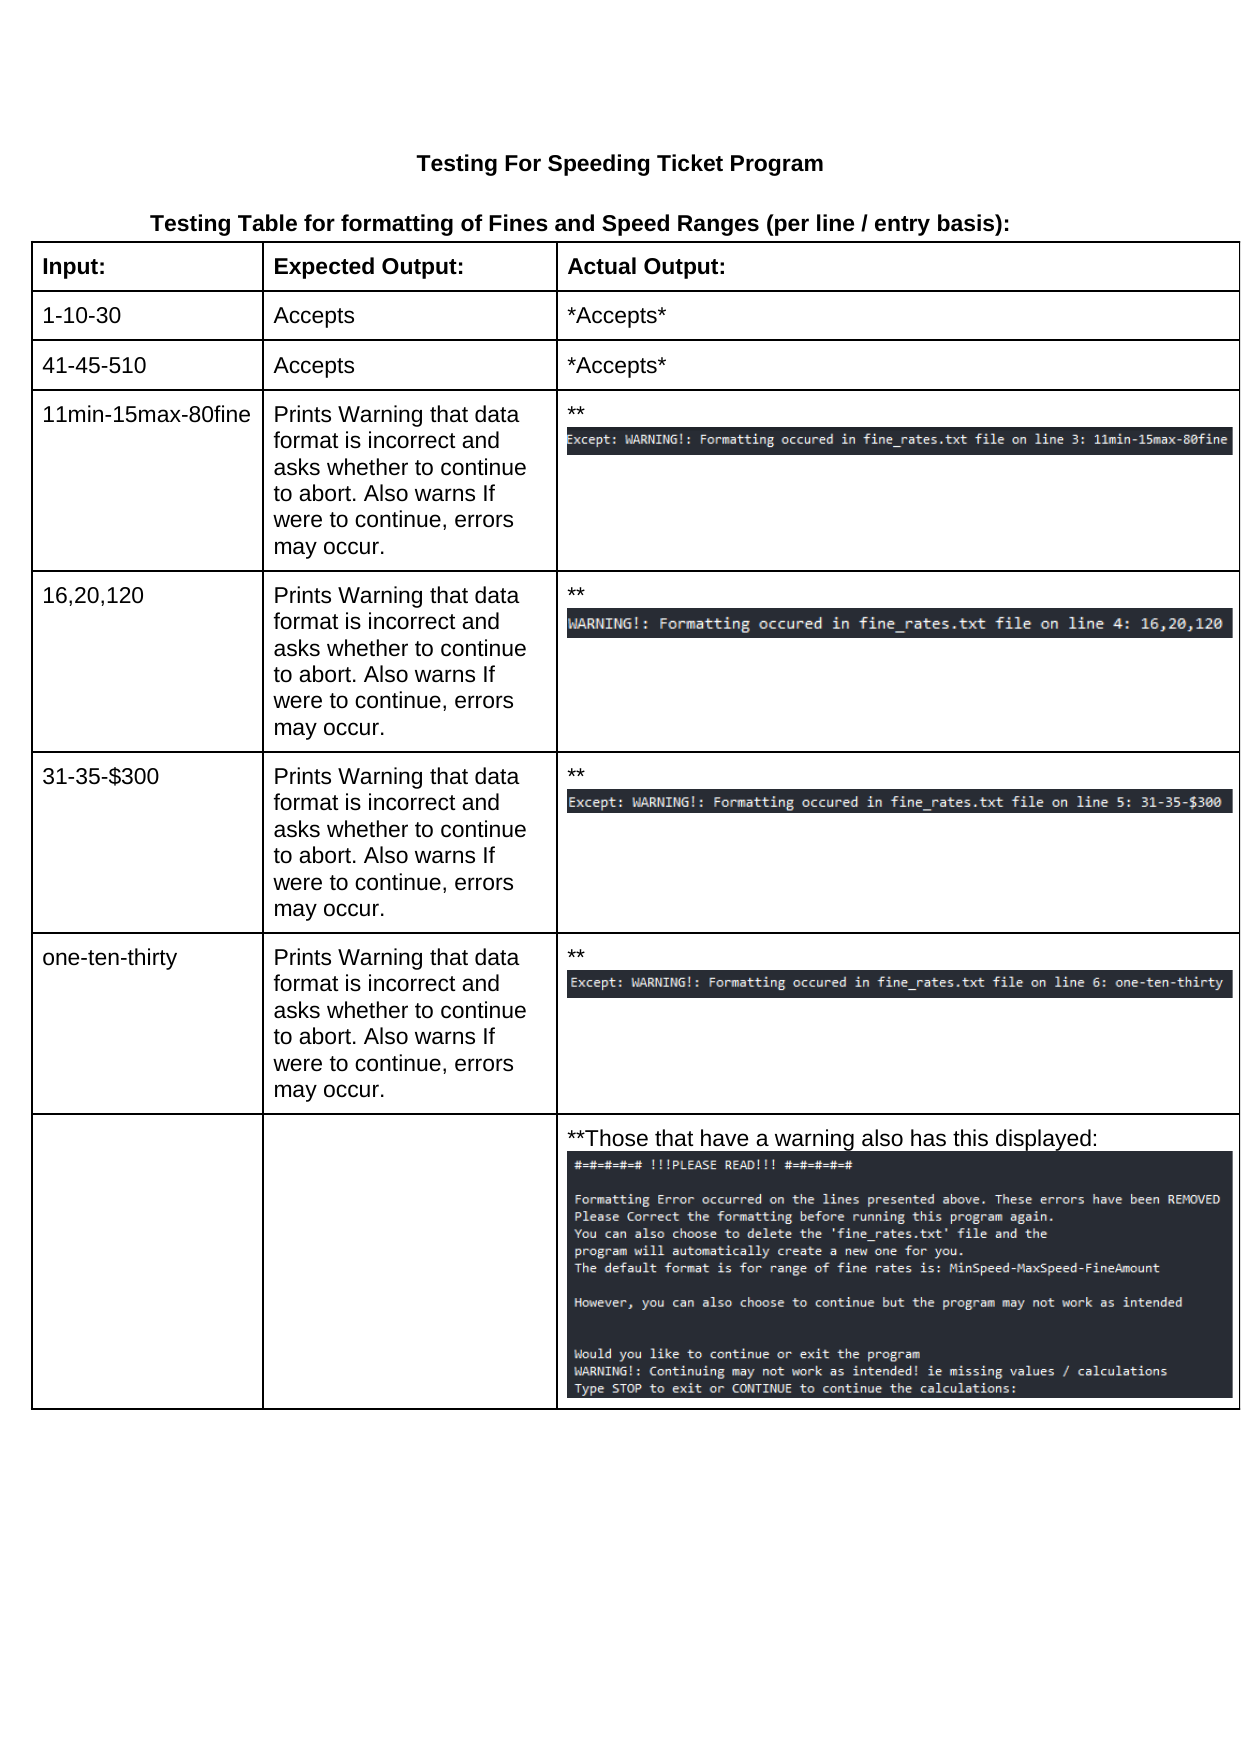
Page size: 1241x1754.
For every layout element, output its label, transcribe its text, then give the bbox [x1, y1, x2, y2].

table_cell [264, 1115, 556, 1408]
table_cell *Accepts* [558, 341, 1239, 388]
table_cell Prints Warning that data format is incorrect and asks whether to continue to abort. Also warns If were to continue, errors may occur. [264, 934, 556, 1113]
text Testing For Speeding Ticket Program [150, 150, 1090, 176]
table_cell [33, 1115, 262, 1408]
table_cell ** [558, 391, 1239, 569]
table_cell ** [558, 934, 1239, 1113]
table_cell Prints Warning that data format is incorrect and asks whether to continue to abort. Also warns If were to continue, errors may occur. [264, 391, 556, 569]
table_cell 41-45-510 [33, 341, 262, 388]
table_cell 31-35-$300 [33, 753, 262, 932]
table_cell ** [558, 572, 1239, 751]
table_cell 16,20,120 [33, 572, 262, 751]
table_header Expected Output: [264, 243, 556, 290]
picture [567, 1151, 1233, 1398]
table_cell *Accepts* [558, 292, 1239, 339]
table_cell Accepts [264, 292, 556, 339]
table_header Actual Output: [558, 243, 1239, 290]
table_cell ** [558, 753, 1239, 932]
table_cell Prints Warning that data format is incorrect and asks whether to continue to abort. Also warns If were to continue, errors may occur. [264, 572, 556, 751]
table_cell Prints Warning that data format is incorrect and asks whether to continue to abort. Also warns If were to continue, errors may occur. [264, 753, 556, 932]
table_cell Accepts [264, 341, 556, 388]
table_cell **Those that have a warning also has this displayed: [558, 1115, 1239, 1408]
table_cell 1-10-30 [33, 292, 262, 339]
table_header Input: [33, 243, 262, 290]
table_cell 11min-15max-80fine [33, 391, 262, 569]
picture [567, 427, 1233, 455]
picture [567, 970, 1233, 998]
table_cell one-ten-thirty [33, 934, 262, 1113]
picture [567, 608, 1233, 638]
text Testing Table for formatting of Fines and Speed Ranges (per line / entry basis): [150, 210, 1090, 237]
picture [567, 789, 1233, 813]
